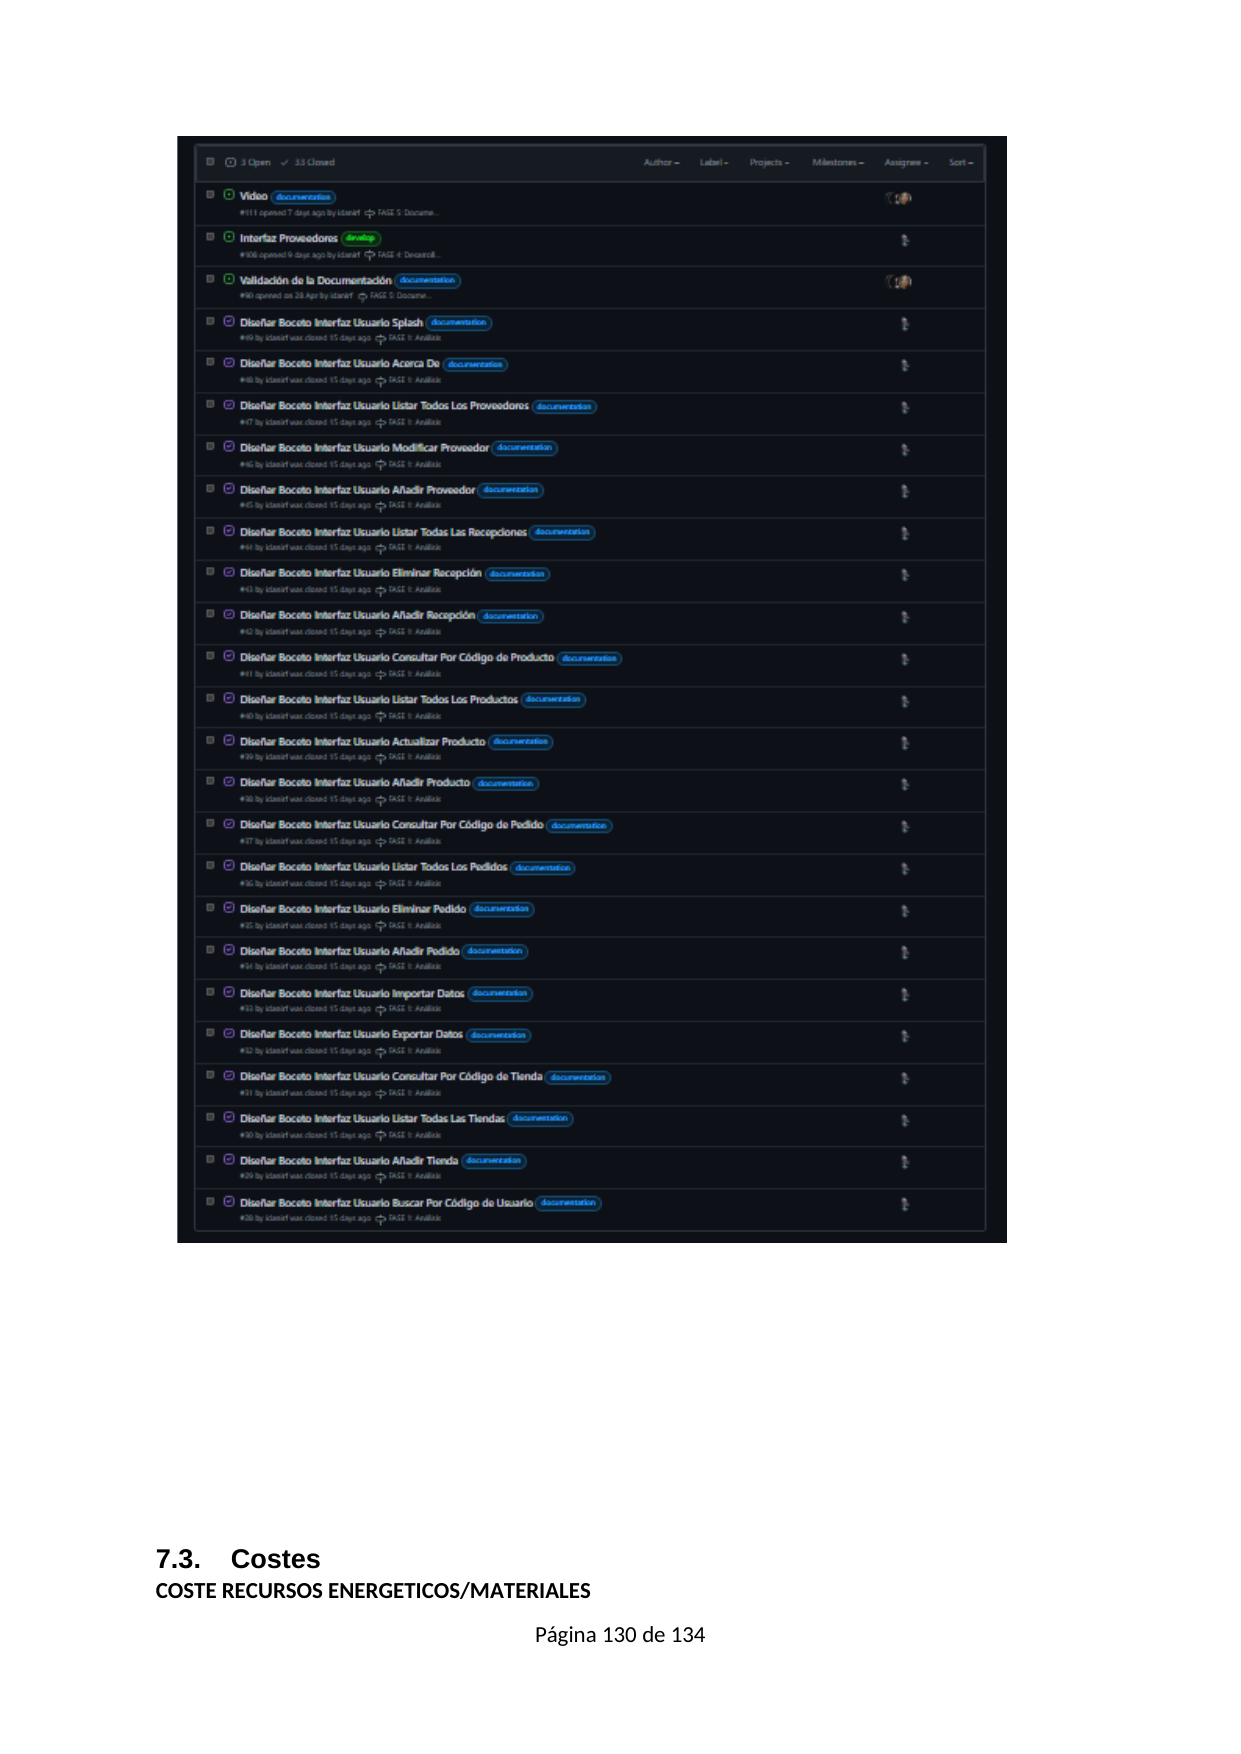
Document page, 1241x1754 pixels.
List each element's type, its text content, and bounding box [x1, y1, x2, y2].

picture [177, 136, 1007, 1243]
text COSTE RECURSOS ENERGETICOS/MATERIALES [156, 1576, 1122, 1604]
subtitle Costes [156, 1543, 1122, 1574]
